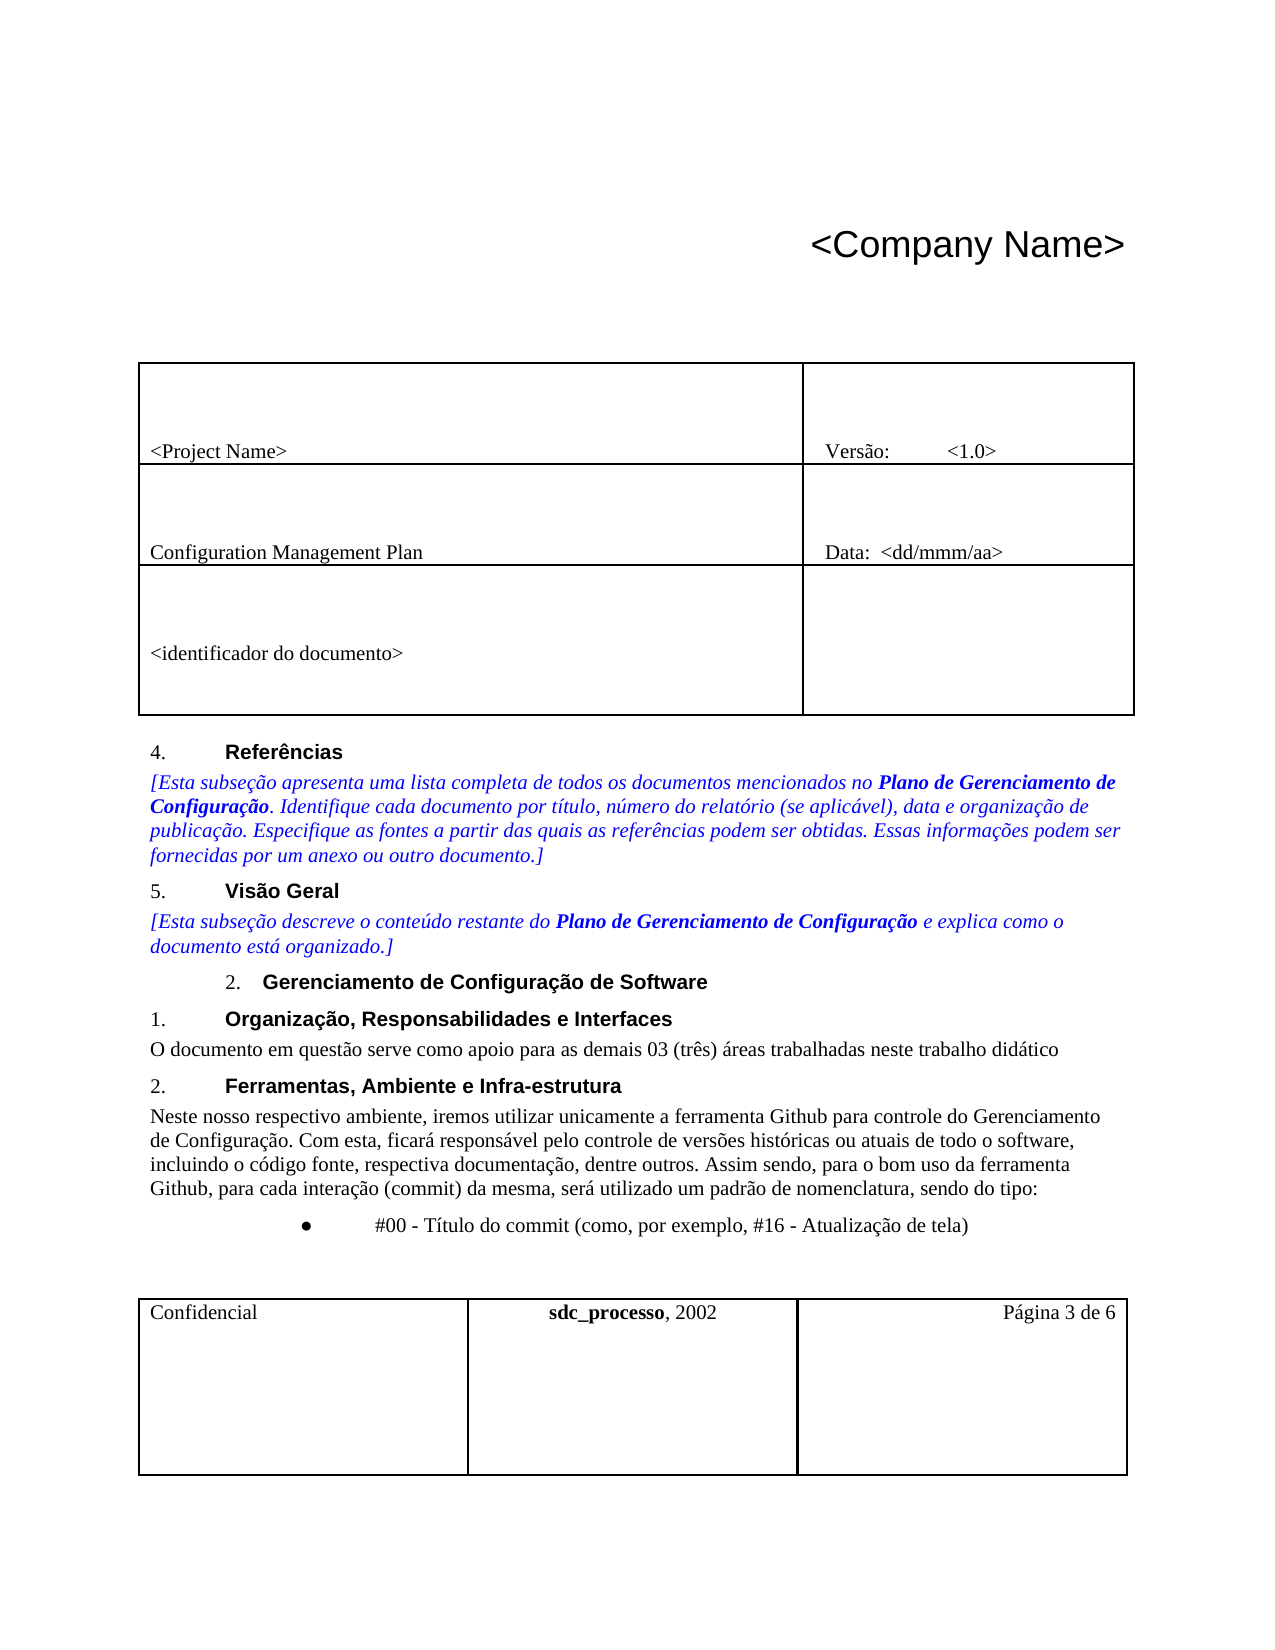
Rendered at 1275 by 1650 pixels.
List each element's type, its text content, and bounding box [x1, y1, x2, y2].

subtitle Visão Geral [150, 879, 1125, 903]
text Neste nosso respectivo ambiente, iremos utilizar unicamente a ferramenta Github para controle do Gerenciamento de Configuração. Com esta, ficará responsável pelo controle de versões históricas ou atuais de todo o software, incluindo o código fonte, respectiva documentação, dentre outros. Assim sendo, para o bom uso da ferramenta Github, para cada interação (commit) da mesma, será utilizado um padrão de nomenclatura, sendo do tipo: [150, 1104, 1125, 1200]
list #00 - Título do commit (como, por exemplo, #16 - Atualização de tela) [225, 1213, 1125, 1237]
text [Esta subseção apresenta uma lista completa de todos os documentos mencionados no Plano de Gerenciamento de Configuração. Identifique cada documento por título, número do relatório (se aplicável), data e organização de publicação. Especifique as fontes a partir das quais as referências podem ser obtidas. Essas informações podem ser fornecidas por um anexo ou outro documento.] [150, 770, 1125, 867]
text [Esta subseção descreve o conteúdo restante do Plano de Gerenciamento de Configuração e explica como o documento está organizado.] [150, 909, 1125, 958]
subtitle Referências [150, 740, 1125, 764]
text O documento em questão serve como apoio para as demais 03 (três) áreas trabalhadas neste trabalho didático [150, 1037, 1125, 1061]
subtitle Ferramentas, Ambiente e Infra-estrutura [150, 1074, 1125, 1098]
subtitle Organização, Responsabilidades e Interfaces [150, 1007, 1125, 1031]
subtitle Gerenciamento de Configuração de Software [225, 970, 1125, 994]
